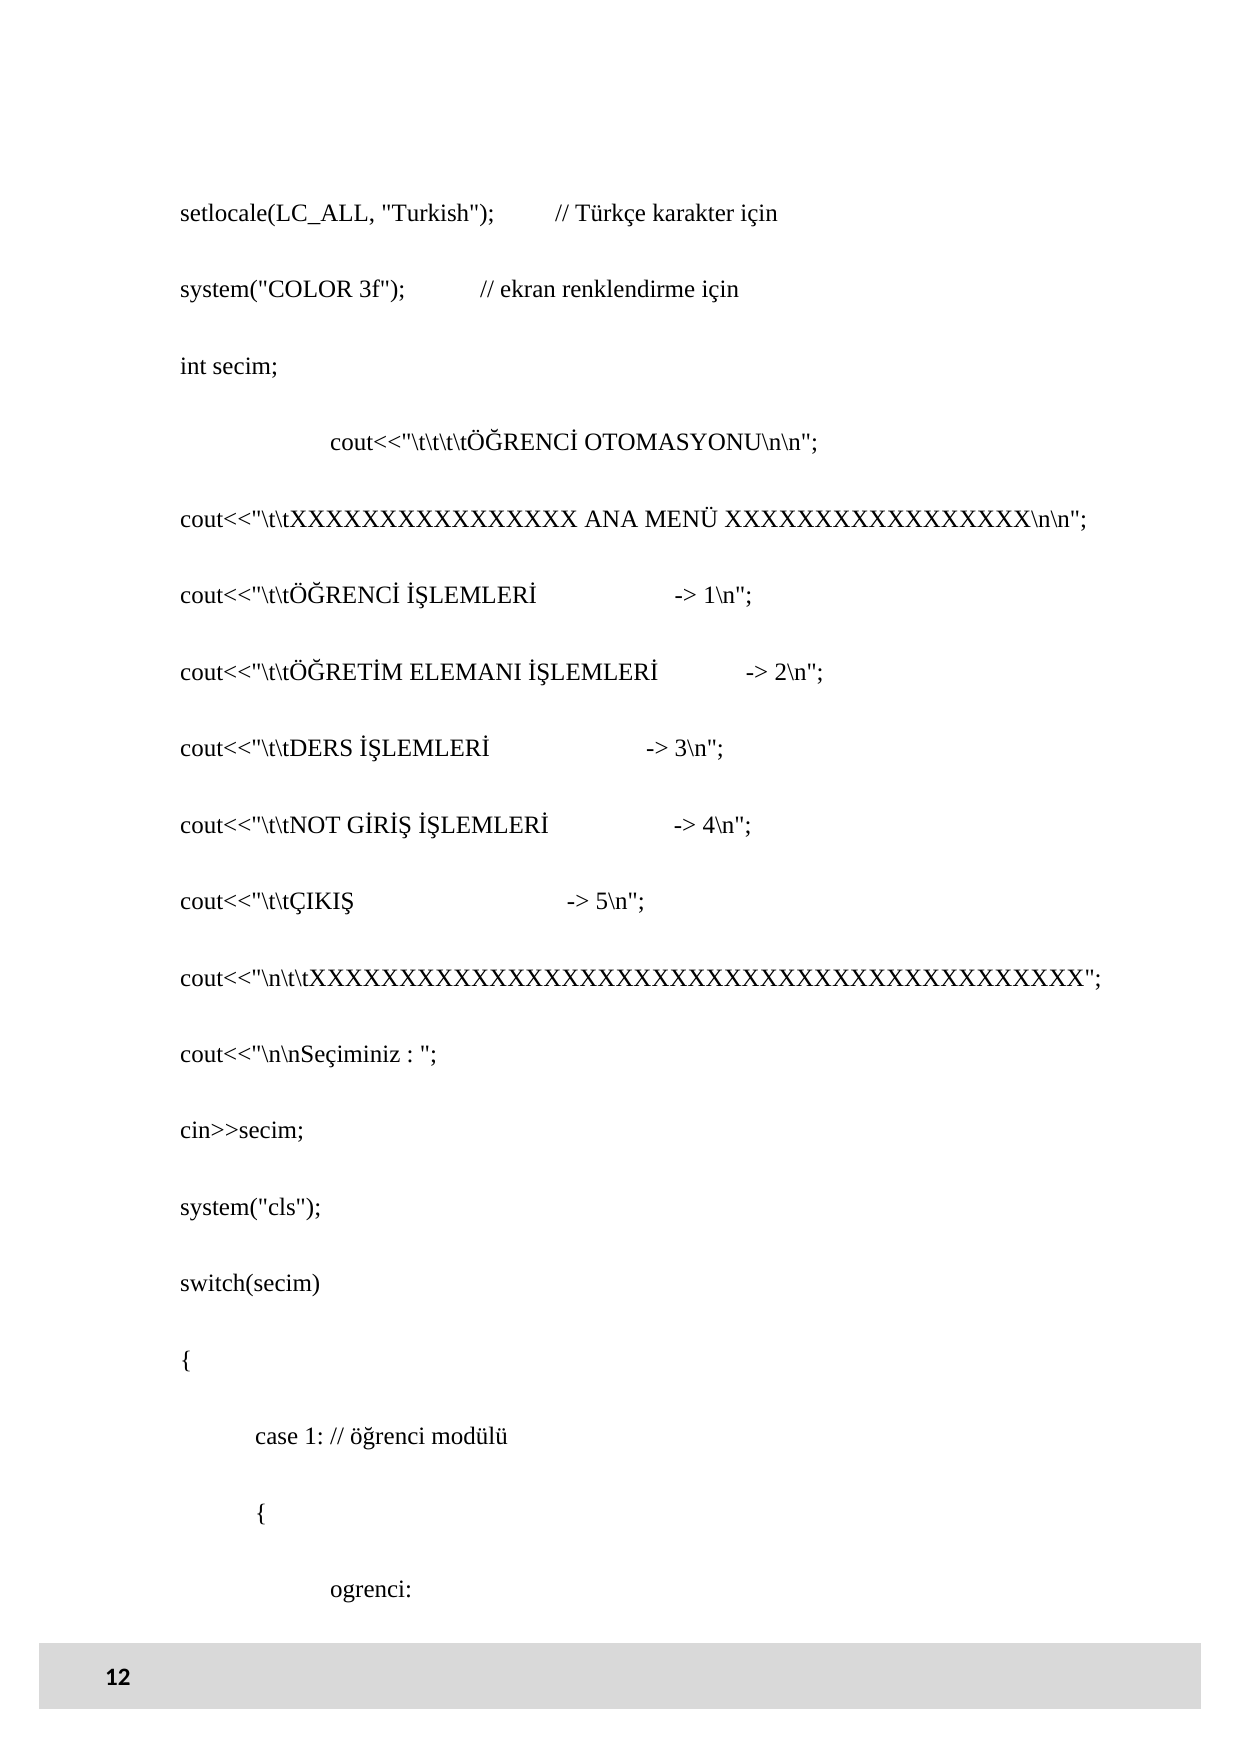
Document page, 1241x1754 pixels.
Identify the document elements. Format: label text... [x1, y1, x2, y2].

text cout<<"\t\tÖĞRENCİ İŞLEMLERİ -> 1\n"; [105, 580, 1135, 609]
text { [105, 1345, 1135, 1374]
text cout<<"\t\tXXXXXXXXXXXXXXXX ANA MENÜ XXXXXXXXXXXXXXXXX\n\n"; [105, 504, 1135, 533]
text cin>>secim; [105, 1116, 1135, 1144]
text ogrenci: [105, 1574, 1135, 1603]
text cout<<"\t\tNOT GİRİŞ İŞLEMLERİ -> 4\n"; [105, 810, 1135, 838]
text int secim; [105, 351, 1135, 380]
text cout<<"\t\tDERS İŞLEMLERİ -> 3\n"; [105, 733, 1135, 762]
text case 1: // öğrenci modülü [105, 1421, 1135, 1450]
text cout<<"\t\t\t\tÖĞRENCİ OTOMASYONU\n\n"; [105, 427, 1135, 456]
text system("cls"); [105, 1192, 1135, 1221]
text system("COLOR 3f"); // ekran renklendirme için [105, 274, 1135, 303]
text cout<<"\n\t\tXXXXXXXXXXXXXXXXXXXXXXXXXXXXXXXXXXXXXXXXXXX"; [105, 963, 1135, 991]
text cout<<"\t\tÇIKIŞ -> 5\n"; [105, 886, 1135, 915]
text { [105, 1498, 1135, 1527]
text switch(secim) [105, 1268, 1135, 1297]
text cout<<"\t\tÖĞRETİM ELEMANI İŞLEMLERİ -> 2\n"; [105, 657, 1135, 686]
text cout<<"\n\nSeçiminiz : "; [105, 1039, 1135, 1068]
text setlocale(LC_ALL, "Turkish"); // Türkçe karakter için [105, 198, 1135, 227]
